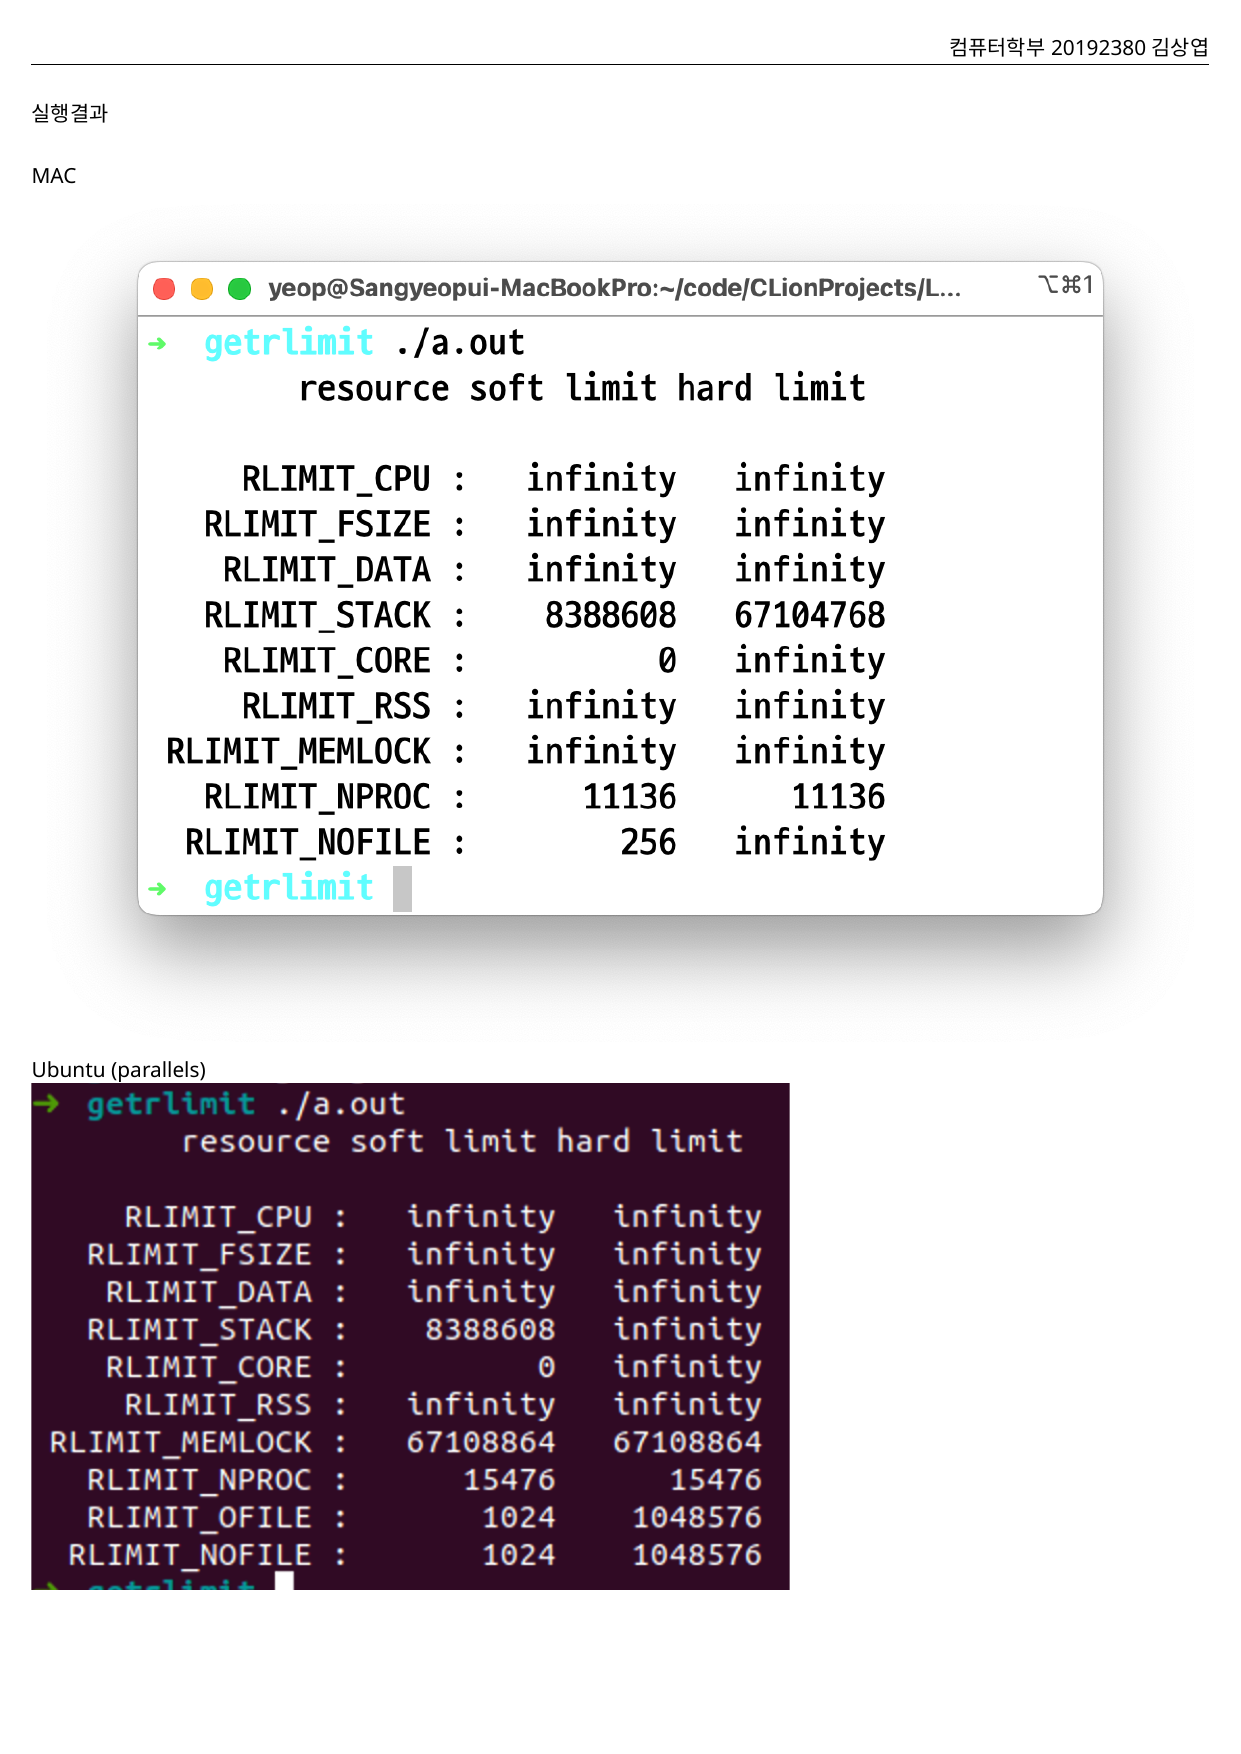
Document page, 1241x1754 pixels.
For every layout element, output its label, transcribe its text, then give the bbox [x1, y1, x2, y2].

text 컴퓨터학부 20192380 김상엽 [31, 31, 1209, 64]
picture [31, 1083, 790, 1590]
text MAC [31, 159, 1209, 190]
text 실행결과 [31, 96, 1209, 128]
picture [31, 190, 1209, 1055]
text Ubuntu (parallels) [31, 1055, 1209, 1083]
